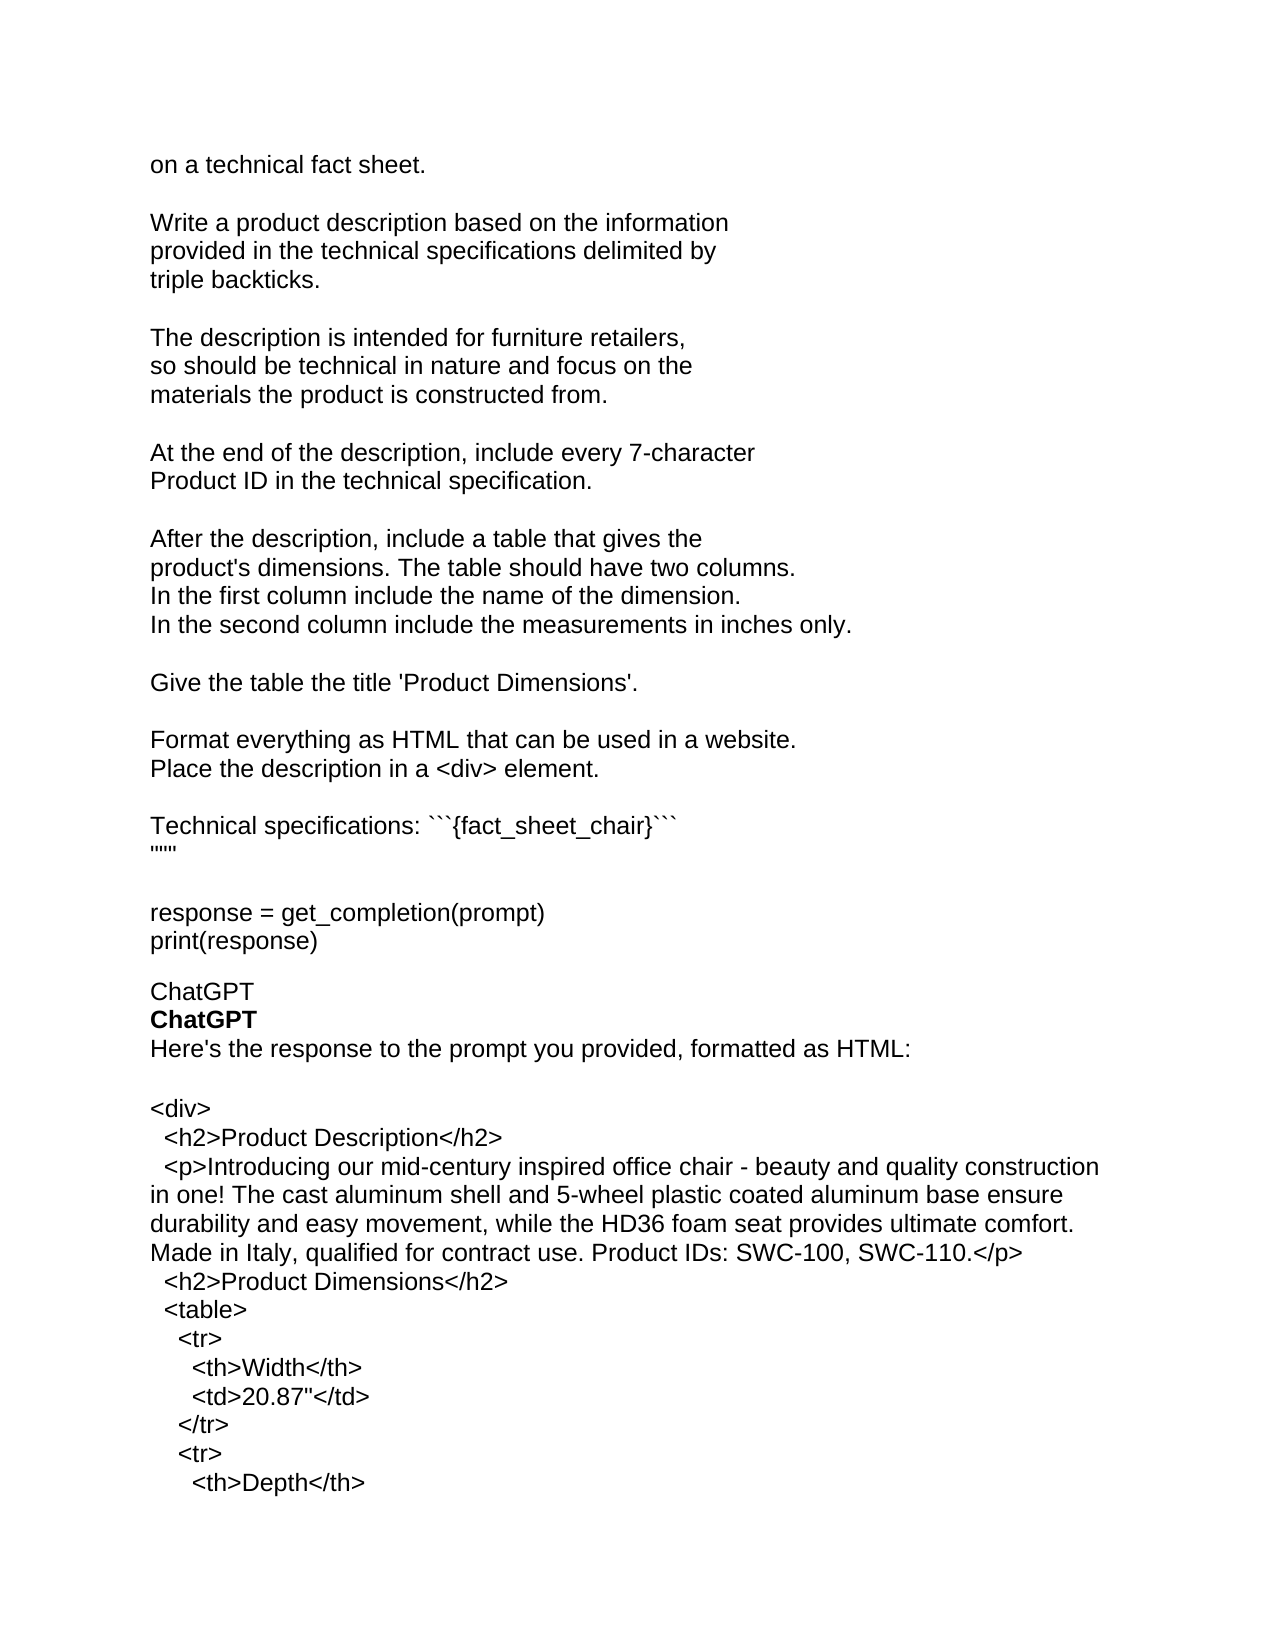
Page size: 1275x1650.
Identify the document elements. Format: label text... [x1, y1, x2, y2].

text In the second column include the measurements in inches only. [150, 610, 1125, 639]
text provided in the technical specifications delimited by [150, 236, 1125, 265]
text Technical specifications: ```{fact_sheet_chair}``` [150, 811, 1125, 840]
text """ [150, 840, 1125, 869]
text Place the description in a <div> element. [150, 754, 1125, 782]
text <td>20.87"</td> [150, 1382, 1125, 1410]
text <h2>Product Description</h2> [150, 1123, 1125, 1152]
text At the end of the description, include every 7-character [150, 437, 1125, 466]
text print(response) [150, 926, 1125, 955]
text <p>Introducing our mid-century inspired office chair - beauty and quality construction in one! The cast aluminum shell and 5-wheel plastic coated aluminum base ensure durability and easy movement, while the HD36 foam seat provides ultimate comfort. Made in Italy, qualified for contract use. Product IDs: SWC-100, SWC-110.</p> [150, 1152, 1125, 1267]
text materials the product is constructed from. [150, 380, 1125, 409]
text so should be technical in nature and focus on the [150, 351, 1125, 380]
text <th>Depth</th> [150, 1468, 1125, 1497]
text ChatGPT [150, 977, 1125, 1005]
text <table> [150, 1295, 1125, 1324]
text triple backticks. [150, 265, 1125, 294]
text Format everything as HTML that can be used in a website. [150, 725, 1125, 754]
text After the description, include a table that gives the [150, 524, 1125, 552]
text In the first column include the name of the dimension. [150, 581, 1125, 610]
text on a technical fact sheet. [150, 150, 1125, 179]
text <h2>Product Dimensions</h2> [150, 1267, 1125, 1295]
text <th>Width</th> [150, 1353, 1125, 1382]
text <tr> [150, 1324, 1125, 1353]
text Write a product description based on the information [150, 207, 1125, 236]
text product's dimensions. The table should have two columns. [150, 552, 1125, 581]
text </tr> [150, 1410, 1125, 1439]
text Product ID in the technical specification. [150, 466, 1125, 495]
text <tr> [150, 1439, 1125, 1468]
text response = get_completion(prompt) [150, 897, 1125, 926]
text <div> [150, 1094, 1125, 1123]
text Here's the response to the prompt you provided, formatted as HTML: [150, 1034, 1125, 1063]
text The description is intended for furniture retailers, [150, 322, 1125, 351]
text ChatGPT [150, 1005, 1125, 1034]
text Give the table the title 'Product Dimensions'. [150, 667, 1125, 696]
